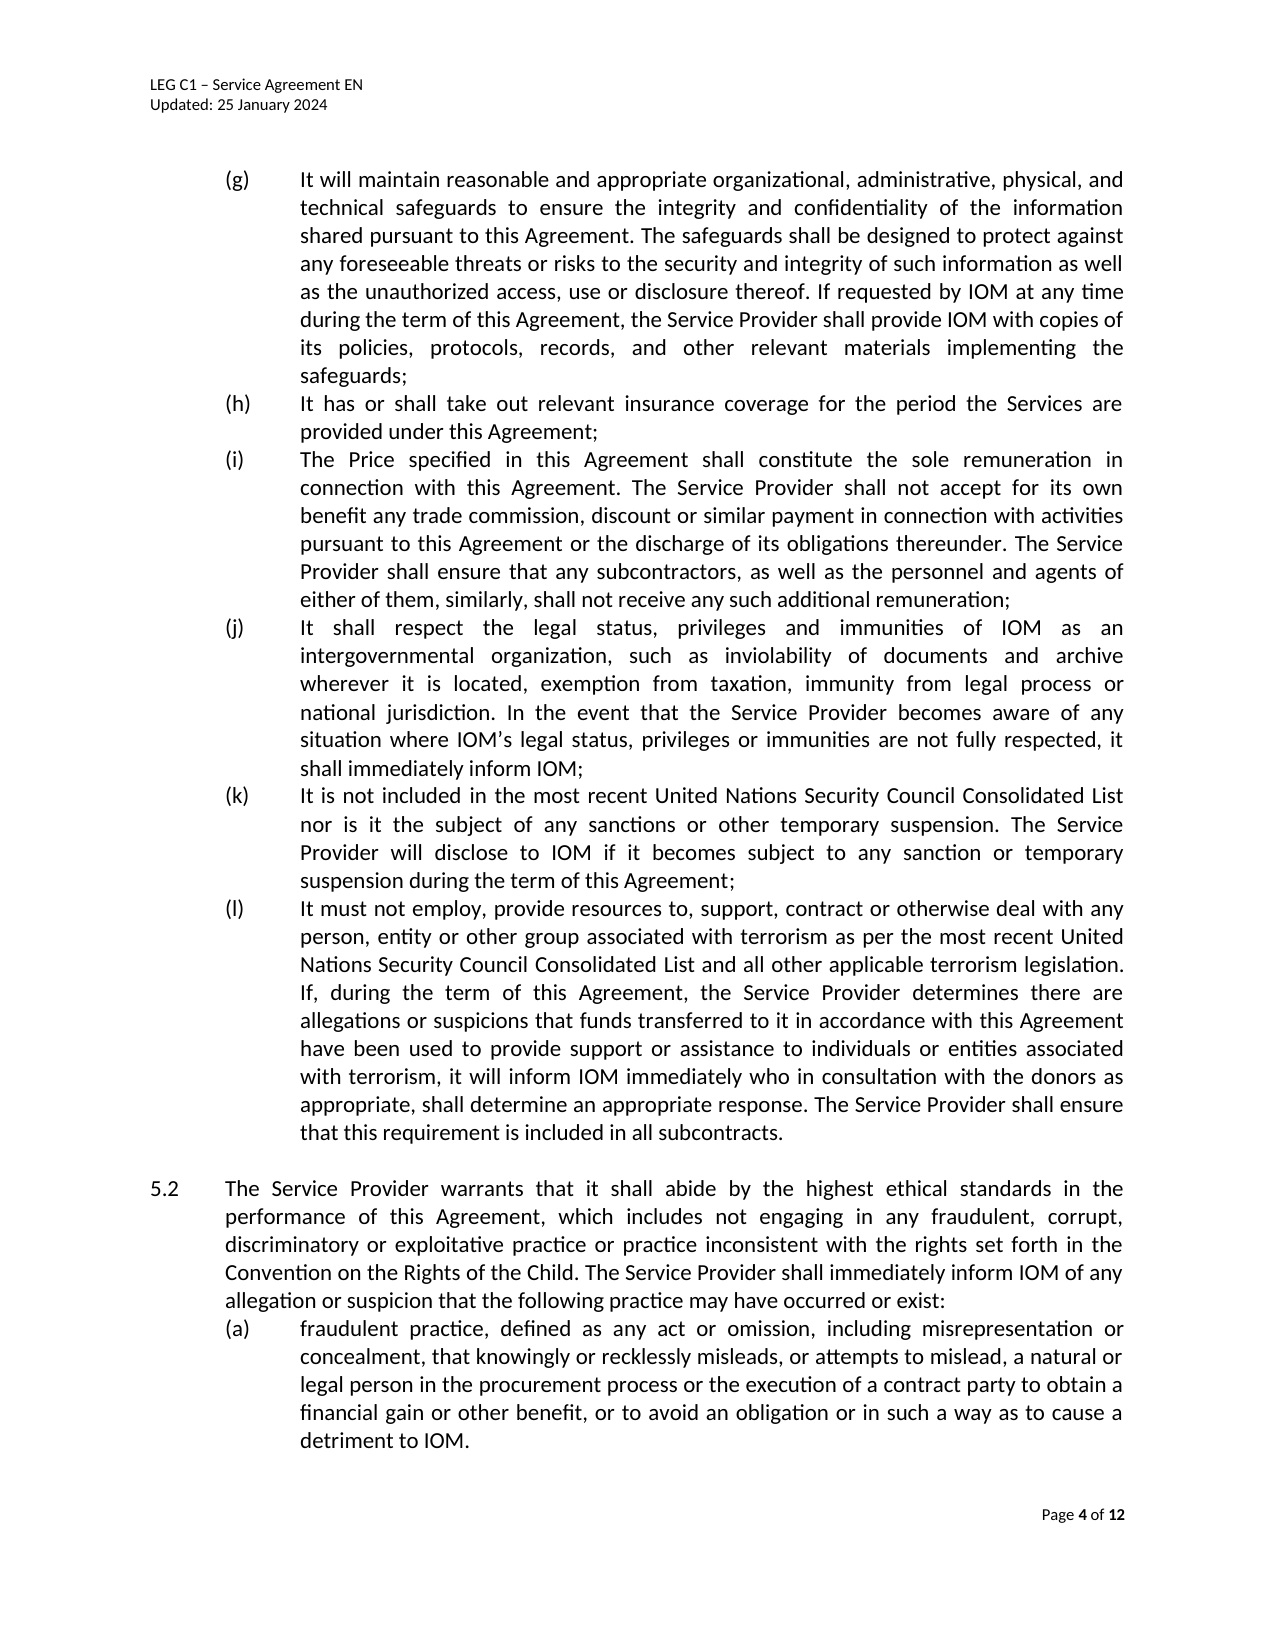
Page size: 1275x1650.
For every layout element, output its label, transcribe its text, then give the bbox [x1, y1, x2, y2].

list It has or shall take out relevant insurance coverage for the period the Services are provided under this Agreement; [225, 389, 1125, 445]
list fraudulent practice, defined as any act or omission, including misrepresentation or concealment, that knowingly or recklessly misleads, or attempts to mislead, a natural or legal person in the procurement process or the execution of a contract party to obtain a financial gain or other benefit, or to avoid an obligation or in such a way as to cause a detriment to IOM. [225, 1314, 1125, 1454]
list The Price specified in this Agreement shall constitute the sole remuneration in connection with this Agreement. The Service Provider shall not accept for its own benefit any trade commission, discount or similar payment in connection with activities pursuant to this Agreement or the discharge of its obligations thereunder. The Service Provider shall ensure that any subcontractors, as well as the personnel and agents of either of them, similarly, shall not receive any such additional remuneration; [225, 445, 1125, 613]
text 5.2 The Service Provider warrants that it shall abide by the highest ethical standards in the performance of this Agreement, which includes not engaging in any fraudulent, corrupt, discriminatory or exploitative practice or practice inconsistent with the rights set forth in the Convention on the Rights of the Child. The Service Provider shall immediately inform IOM of any allegation or suspicion that the following practice may have occurred or exist: [150, 1174, 1125, 1314]
list It is not included in the most recent United Nations Security Council Consolidated List nor is it the subject of any sanctions or other temporary suspension. The Service Provider will disclose to IOM if it becomes subject to any sanction or temporary suspension during the term of this Agreement; [225, 782, 1125, 894]
list It will maintain reasonable and appropriate organizational, administrative, physical, and technical safeguards to ensure the integrity and confidentiality of the information shared pursuant to this Agreement. The safeguards shall be designed to protect against any foreseeable threats or risks to the security and integrity of such information as well as the unauthorized access, use or disclosure thereof. If requested by IOM at any time during the term of this Agreement, the Service Provider shall provide IOM with copies of its policies, protocols, records, and other relevant materials implementing the safeguards; [225, 165, 1125, 389]
list It must not employ, provide resources to, support, contract or otherwise deal with any person, entity or other group associated with terrorism as per the most recent United Nations Security Council Consolidated List and all other applicable terrorism legislation. If, during the term of this Agreement, the Service Provider determines there are allegations or suspicions that funds transferred to it in accordance with this Agreement have been used to provide support or assistance to individuals or entities associated with terrorism, it will inform IOM immediately who in consultation with the donors as appropriate, shall determine an appropriate response. The Service Provider shall ensure that this requirement is included in all subcontracts. [225, 894, 1125, 1146]
list It shall respect the legal status, privileges and immunities of IOM as an intergovernmental organization, such as inviolability of documents and archive wherever it is located, exemption from taxation, immunity from legal process or national jurisdiction. In the event that the Service Provider becomes aware of any situation where IOM’s legal status, privileges or immunities are not fully respected, it shall immediately inform IOM; [225, 613, 1125, 782]
